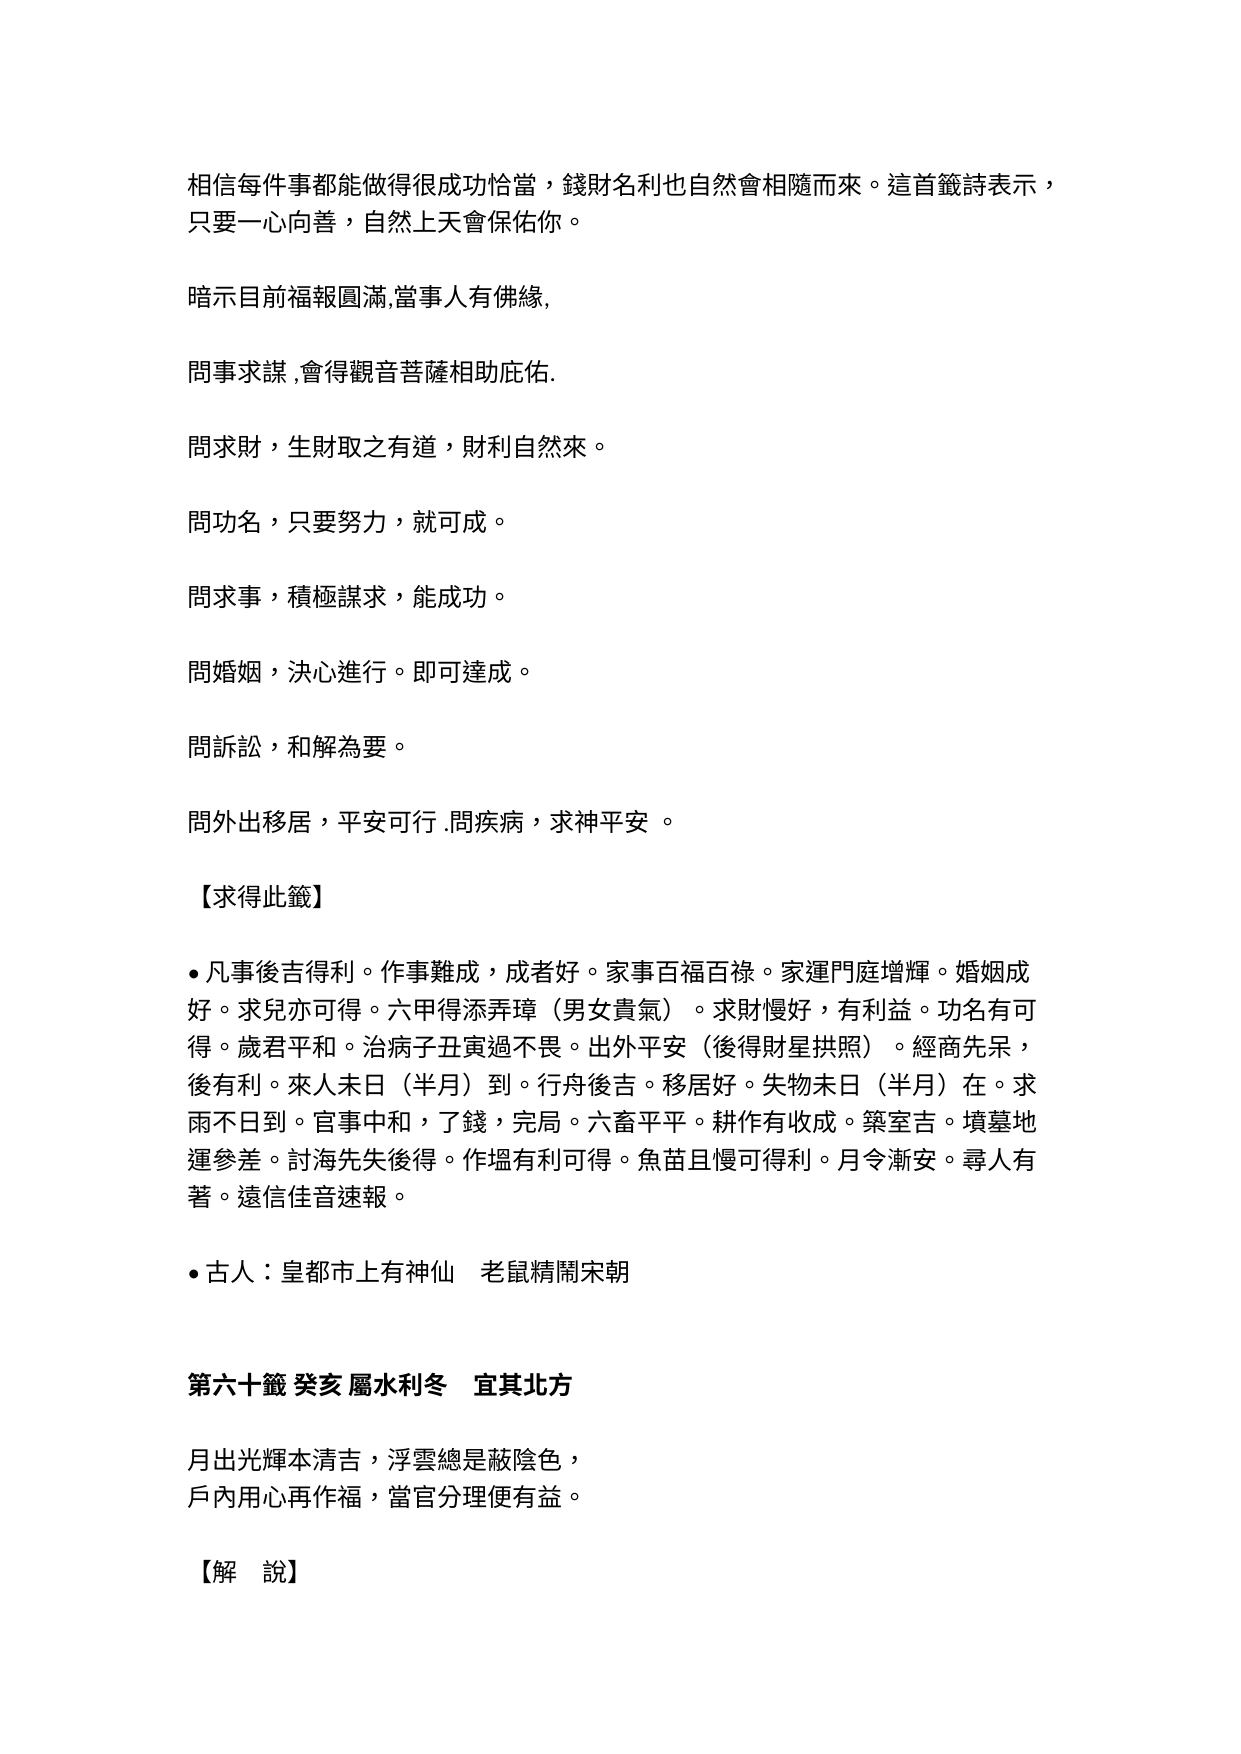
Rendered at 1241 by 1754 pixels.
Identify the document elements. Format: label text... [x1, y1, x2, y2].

text 問事求謀 ,會得觀音菩薩相助庇佑. [187, 352, 1053, 389]
text 【求得此籤】 [187, 877, 1053, 914]
text • 凡事後吉得利。作事難成，成者好。家事百福百祿。家運門庭增輝。婚姻成好。求兒亦可得。六甲得添弄璋（男女貴氣）。求財慢好，有利益。功名有可得。歲君平和。治病子丑寅過不畏。出外平安（後得財星拱照）。經商先呆，後有利。來人未日（半月）到。行舟後吉。移居好。失物未日（半月）在。求雨不日到。官事中和，了錢，完局。六畜平平。耕作有收成。築室吉。墳墓地運參差。討海先失後得。作塭有利可得。魚苗且慢可得利。月令漸安。尋人有著。遠信佳音速報。 [187, 952, 1053, 1214]
text 問功名，只要努力，就可成。 [187, 502, 1053, 539]
text 暗示目前福報圓滿,當事人有佛緣, [187, 277, 1053, 314]
text 問外出移居，平安可行 .問疾病，求神平安 。 [187, 802, 1053, 839]
text 問求財，生財取之有道，財利自然來。 [187, 427, 1053, 464]
text 問求事，積極謀求，能成功。 [187, 577, 1053, 614]
text 月出光輝本清吉，浮雲總是蔽陰色， [187, 1439, 1053, 1477]
text 第六十籤 癸亥 屬水利冬 宜其北方 [187, 1364, 1053, 1402]
text 相信每件事都能做得很成功恰當，錢財名利也自然會相隨而來。這首籤詩表示，只要一心向善，自然上天會保佑你。 [187, 164, 1053, 239]
text 問婚姻，決心進行。即可達成。 [187, 652, 1053, 689]
text 【解 說】 [187, 1552, 1053, 1589]
text 戶內用心再作福，當官分理便有益。 [187, 1477, 1053, 1514]
text • 古人：皇都市上有神仙 老鼠精鬧宋朝 [187, 1252, 1053, 1289]
text 問訴訟，和解為要。 [187, 727, 1053, 764]
